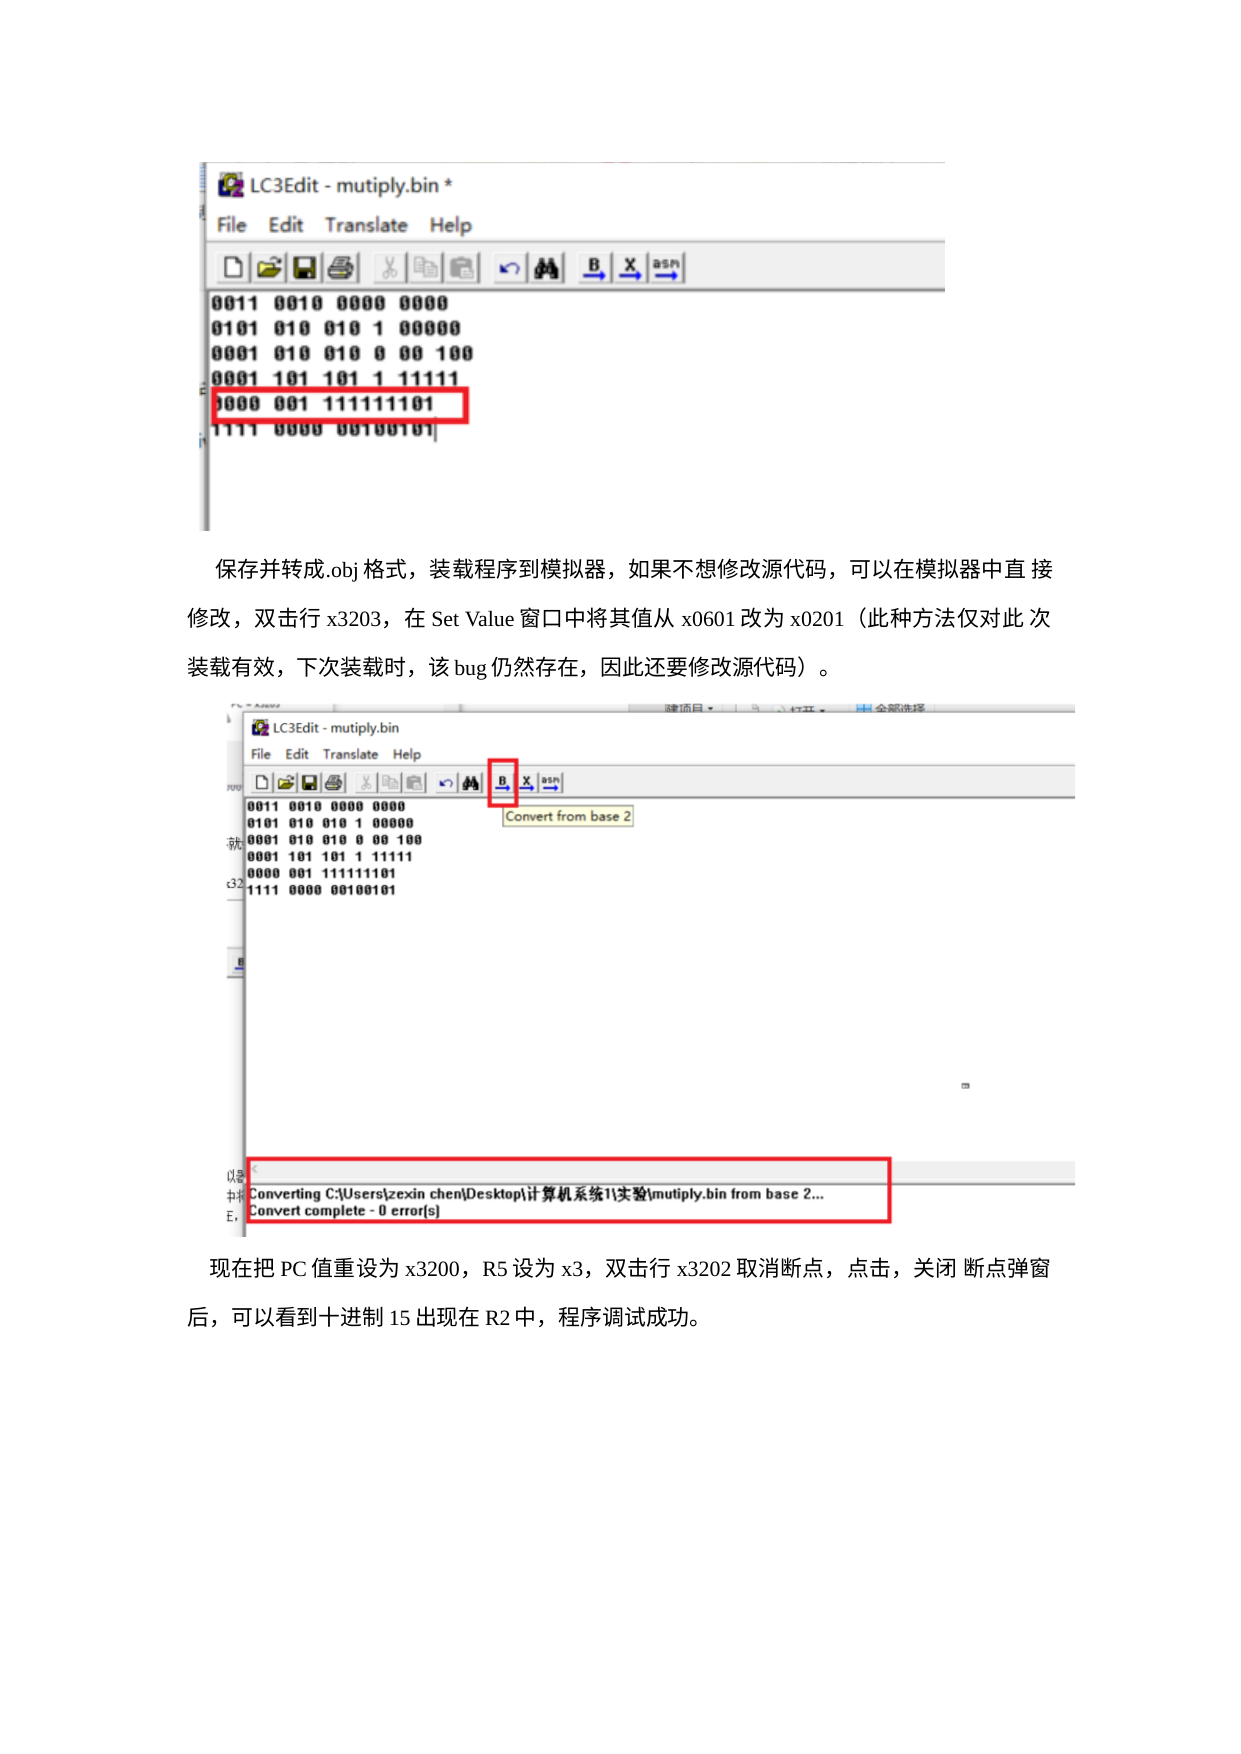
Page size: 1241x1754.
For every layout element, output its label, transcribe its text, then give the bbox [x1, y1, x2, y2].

text 保存并转成.obj格式，装载程序到模拟器，如果不想修改源代码，可以在模拟器中直 接修改，双击行x3203，在Set Value窗口中将其值从x0601改为x0201（此种方法仅对此 次装载有效，下次装载时，该bug仍然存在，因此还要修改源代码）。 [187, 552, 1053, 682]
picture [187, 162, 945, 531]
text 现在把PC值重设为x3200，R5设为x3，双击行x3202取消断点，点击，关闭 断点弹窗后，可以看到十进制15出现在R2中，程序调试成功。 [187, 1250, 1053, 1332]
picture [209, 697, 1075, 1237]
